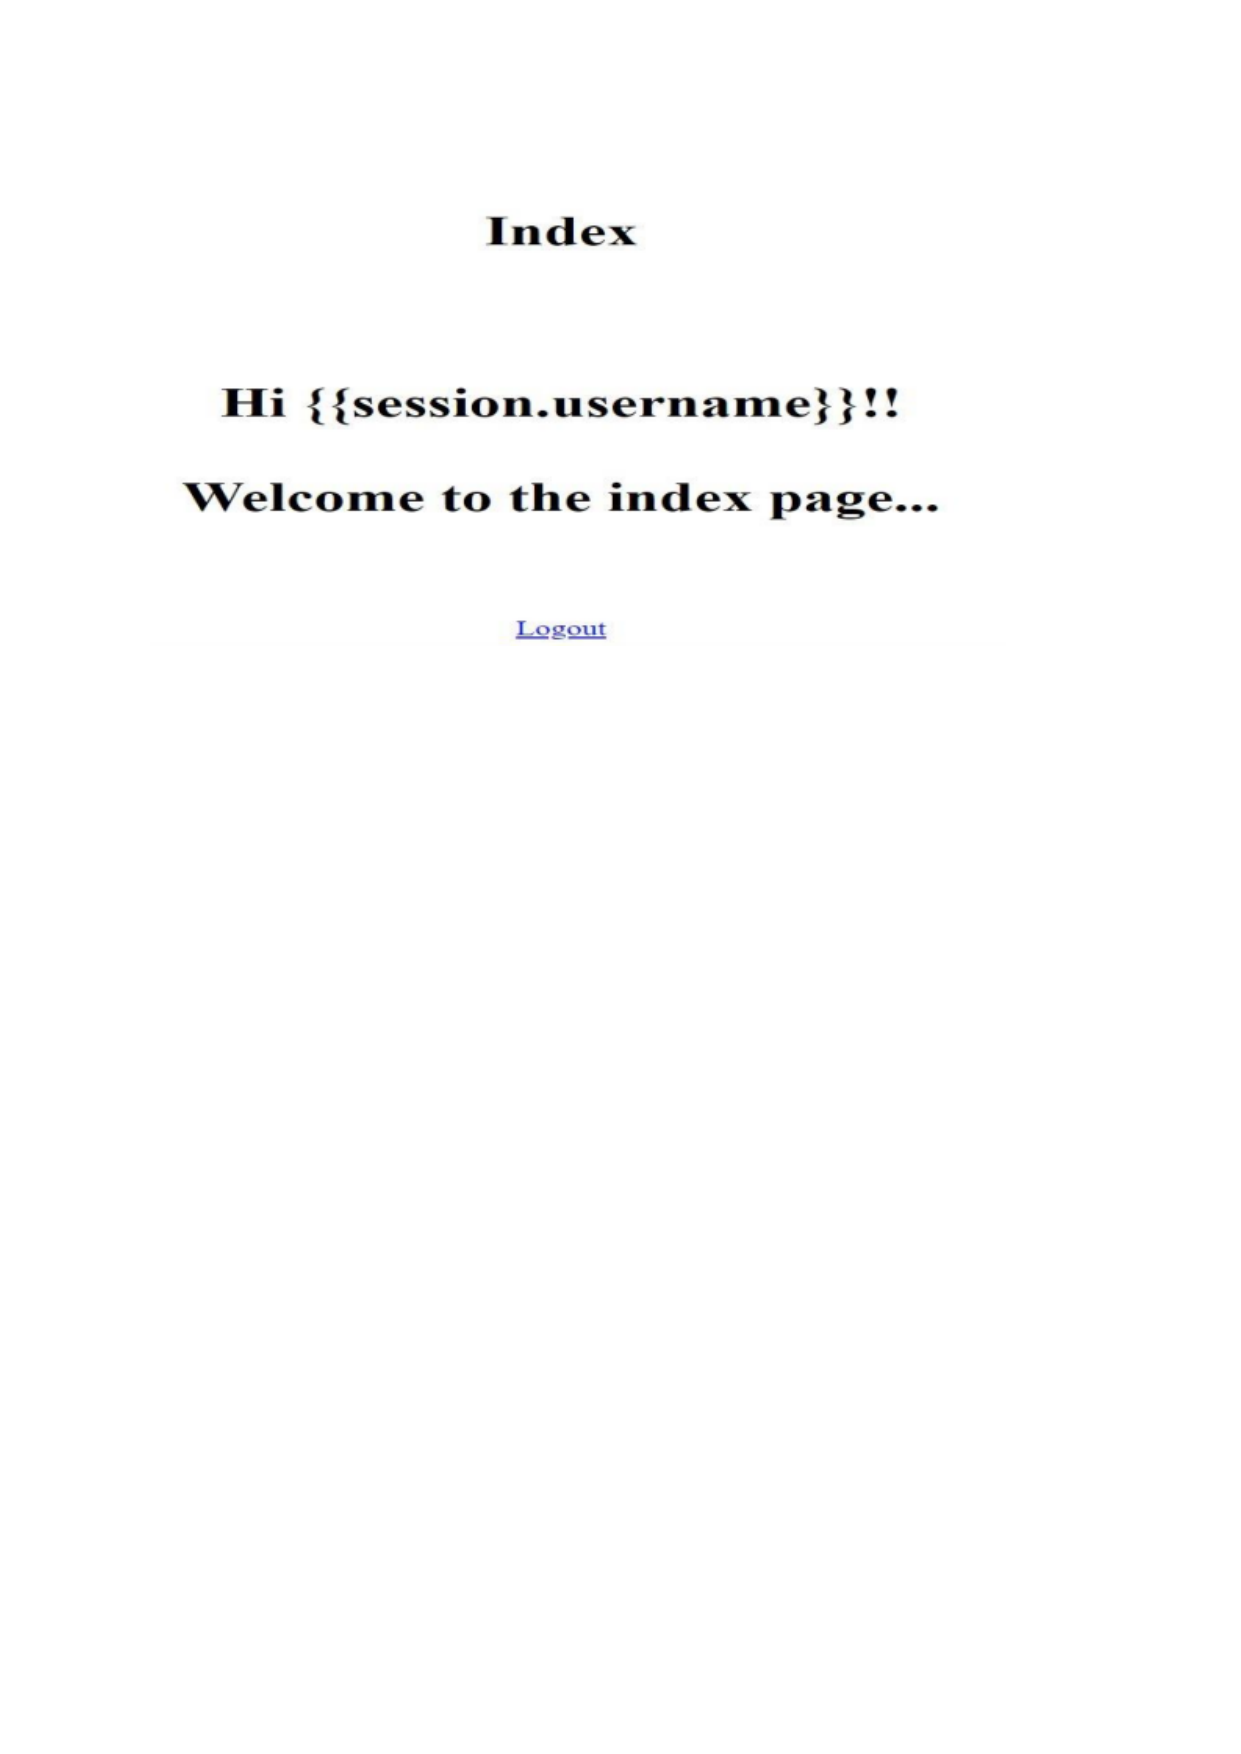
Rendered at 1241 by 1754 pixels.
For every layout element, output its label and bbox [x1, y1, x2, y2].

picture [150, 150, 1007, 646]
